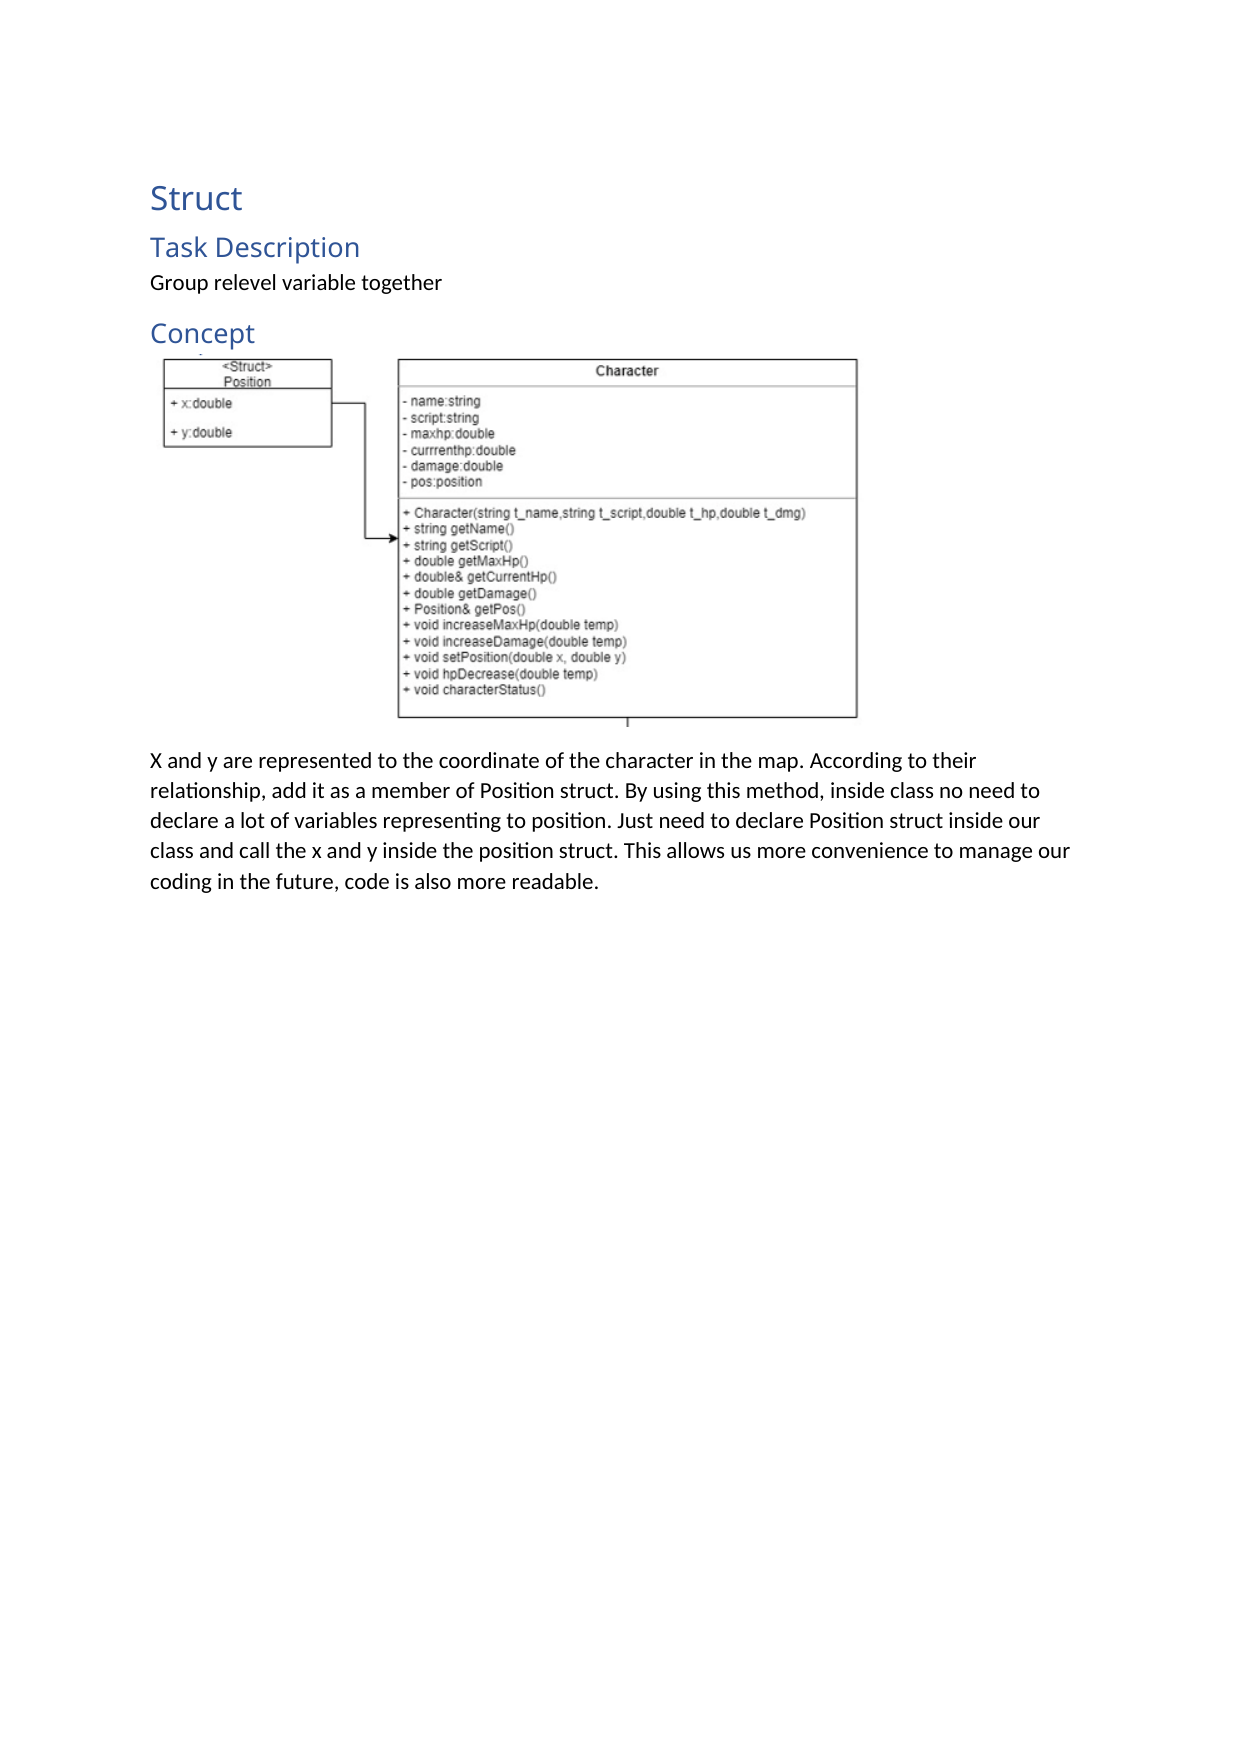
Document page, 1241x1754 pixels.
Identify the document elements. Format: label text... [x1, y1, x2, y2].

subtitle Concept [150, 315, 1090, 352]
subtitle Task Description [150, 228, 1090, 265]
text Group relevel variable together [150, 268, 1090, 296]
subtitle Struct [150, 175, 1090, 220]
picture [150, 354, 912, 727]
text X and y are represented to the coordinate of the character in the map. According to their relationship, add it as a member of Position struct. By using this method, inside class no need to declare a lot of variables representing to position. Just need to declare Position struct inside our class and call the x and y inside the position struct. This allows us more convenience to manage our coding in the future, code is also more readable. [150, 746, 1090, 895]
